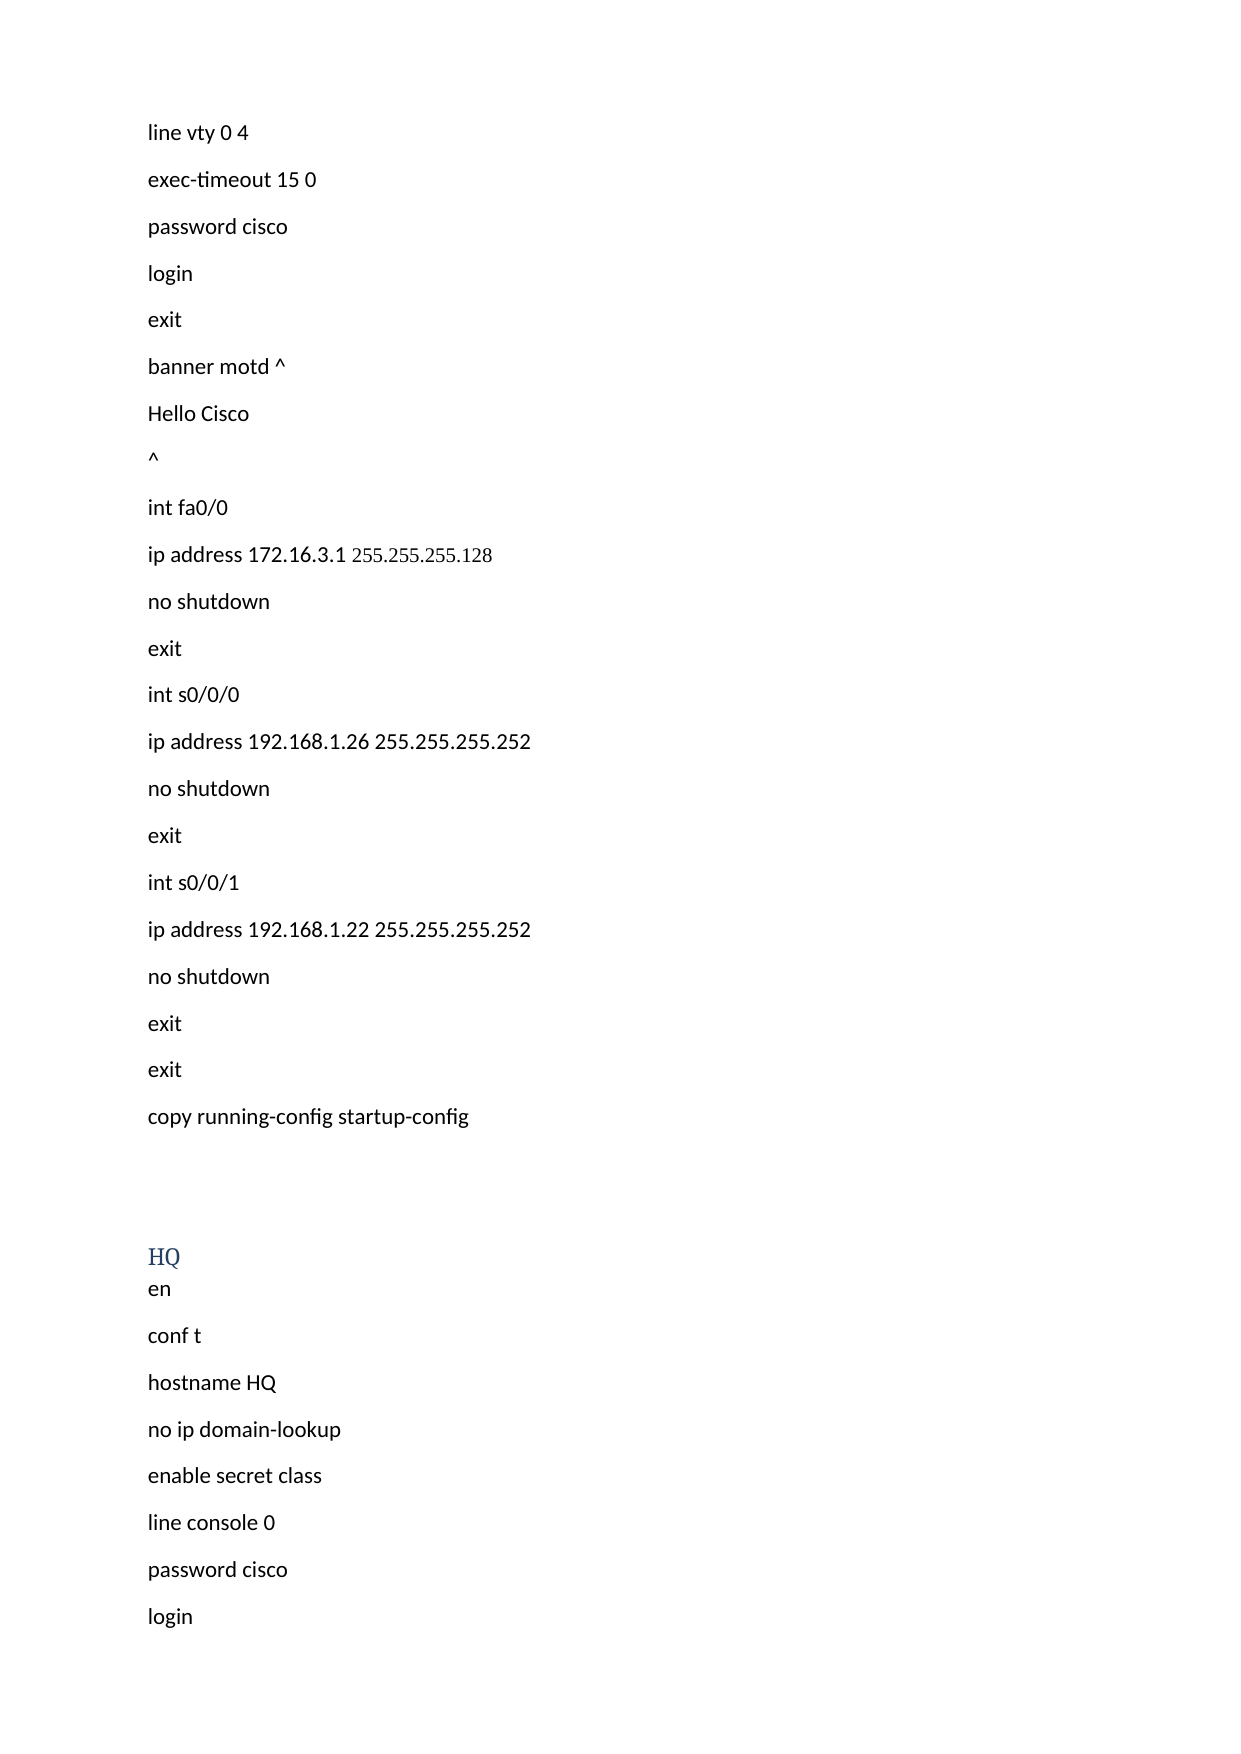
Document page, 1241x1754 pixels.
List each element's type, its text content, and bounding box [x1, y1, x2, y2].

text password cisco [148, 212, 1122, 240]
text exit [148, 1009, 1122, 1037]
text password cisco [148, 1555, 1122, 1583]
text ^ [148, 446, 1122, 474]
text line console 0 [148, 1508, 1122, 1537]
text exit [148, 634, 1122, 662]
text login [148, 1602, 1122, 1630]
text exit [148, 821, 1122, 849]
subtitle HQ [148, 1243, 1122, 1272]
text no ip domain-lookup [148, 1415, 1122, 1443]
text int s0/0/1 [148, 868, 1122, 896]
text conf t [148, 1321, 1122, 1349]
text exit [148, 1056, 1122, 1084]
text enable secret class [148, 1462, 1122, 1490]
text ip address 172.16.3.1 255.255.255.128 [148, 540, 1122, 568]
text exec-timeout 15 0 [148, 165, 1122, 193]
text copy running-config startup-config [148, 1102, 1122, 1131]
text banner motd ^ [148, 352, 1122, 381]
text en [148, 1274, 1122, 1302]
text int fa0/0 [148, 493, 1122, 521]
text login [148, 259, 1122, 287]
text no shutdown [148, 587, 1122, 615]
text exit [148, 306, 1122, 334]
text line vty 0 4 [148, 118, 1122, 146]
text hostname HQ [148, 1368, 1122, 1396]
text ip address 192.168.1.26 255.255.255.252 [148, 727, 1122, 756]
text no shutdown [148, 962, 1122, 990]
text Hello Cisco [148, 399, 1122, 427]
text int s0/0/0 [148, 681, 1122, 709]
text ip address 192.168.1.22 255.255.255.252 [148, 915, 1122, 943]
text no shutdown [148, 774, 1122, 802]
